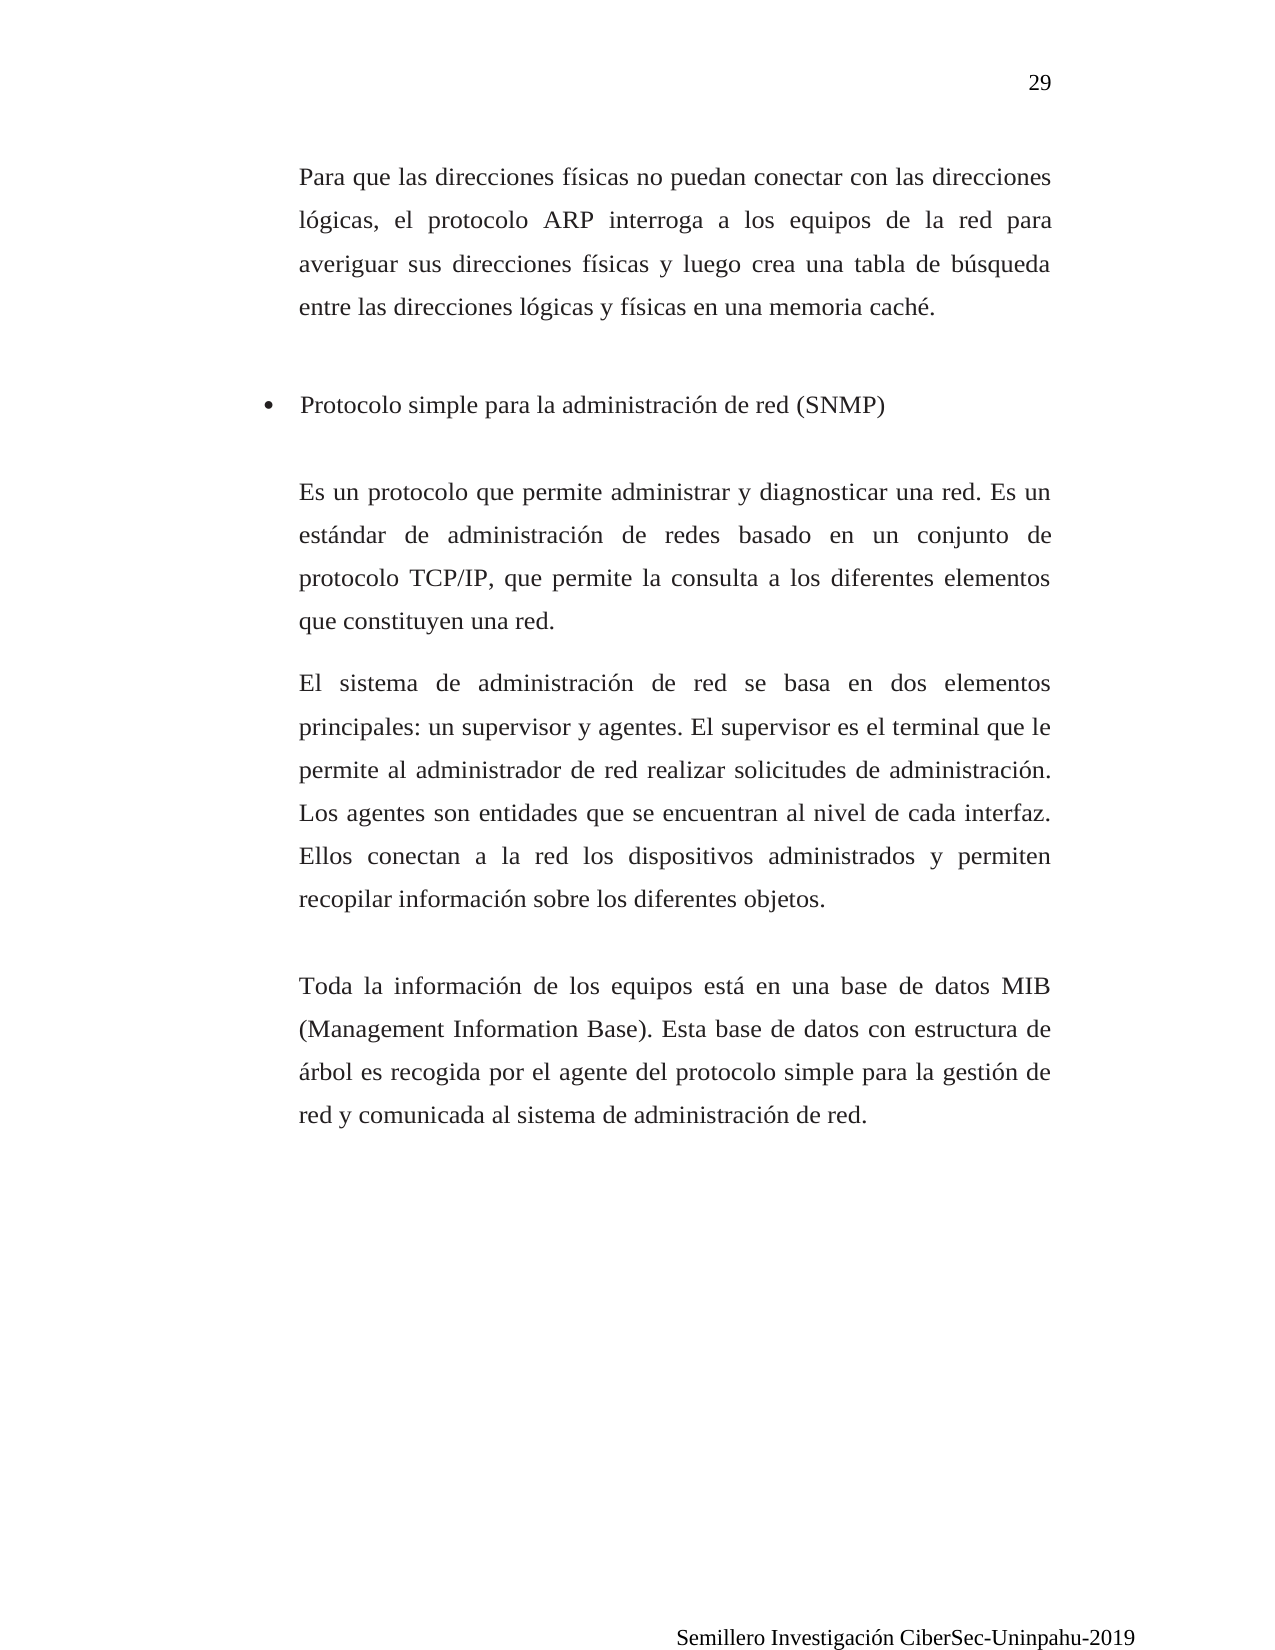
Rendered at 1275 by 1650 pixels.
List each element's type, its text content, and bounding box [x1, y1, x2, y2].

subtitle Protocolo simple para la administración de red (SNMP) [264, 390, 1135, 419]
text Para que las direcciones físicas no puedan conectar con las direcciones lógicas, el protocolo ARP interroga a los equipos de la red para averiguar sus direcciones físicas y luego crea una tabla de búsqueda entre las direcciones lógicas y físicas en una memoria caché. [298, 162, 1052, 321]
text Es un protocolo que permite administrar y diagnosticar una red. Es un estándar de administración de redes basado en un conjunto de protocolo TCP/IP, que permite la consulta a los diferentes elementos que constituyen una red. [298, 477, 1052, 635]
text Toda la información de los equipos está en una base de datos MIB (Management Information Base). Esta base de datos con estructura de árbol es recogida por el agente del protocolo simple para la gestión de red y comunicada al sistema de administración de red. [298, 971, 1052, 1129]
text El sistema de administración de red se basa en dos elementos principales: un supervisor y agentes. El supervisor es el terminal que le permite al administrador de red realizar solicitudes de administración. Los agentes son entidades que se encuentran al nivel de cada interfaz. Ellos conectan a la red los dispositivos administrados y permiten recopilar información sobre los diferentes objetos. [298, 668, 1052, 913]
